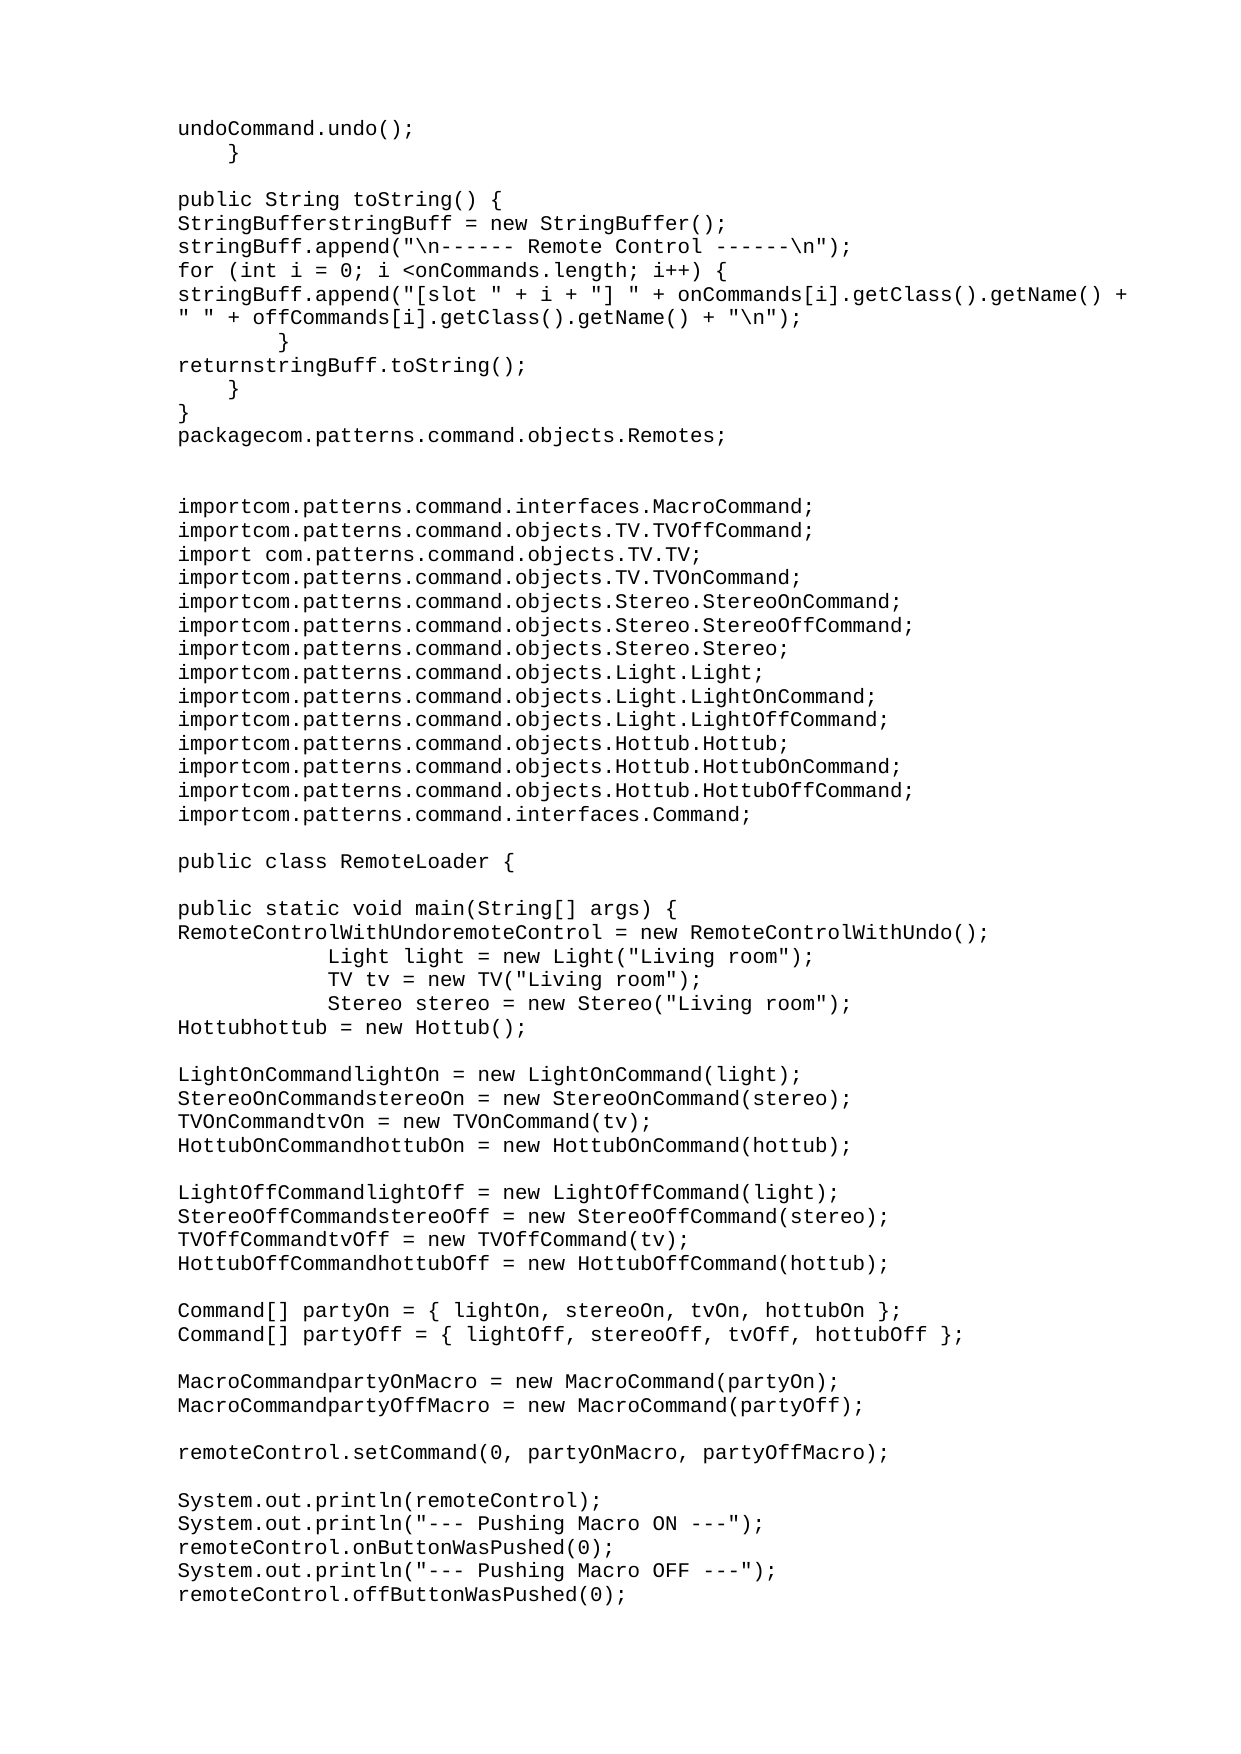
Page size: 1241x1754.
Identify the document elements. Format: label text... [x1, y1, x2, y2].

text LightOffCommandlightOff = new LightOffCommand(light); [177, 1182, 1152, 1206]
text TVOffCommandtvOff = new TVOffCommand(tv); [177, 1229, 1152, 1253]
text importcom.patterns.command.objects.Light.LightOnCommand; [177, 686, 1152, 709]
text HottubOffCommandhottubOff = new HottubOffCommand(hottub); [177, 1253, 1152, 1277]
text returnstringBuff.toString(); [177, 354, 1152, 378]
text Command[] partyOn = { lightOn, stereoOn, tvOn, hottubOn }; [177, 1300, 1152, 1324]
text import com.patterns.command.objects.TV.TV; [177, 544, 1152, 567]
text remoteControl.offButtonWasPushed(0); [177, 1584, 1152, 1608]
text MacroCommandpartyOnMacro = new MacroCommand(partyOn); [177, 1371, 1152, 1395]
text TVOnCommandtvOn = new TVOnCommand(tv); [177, 1111, 1152, 1135]
text importcom.patterns.command.objects.Light.Light; [177, 662, 1152, 686]
text public static void main(String[] args) { [177, 898, 1152, 922]
text System.out.println("--- Pushing Macro OFF ---"); [177, 1561, 1152, 1584]
text remoteControl.onButtonWasPushed(0); [177, 1537, 1152, 1561]
text stringBuff.append("[slot " + i + "] " + onCommands[i].getClass().getName() + " " + offCommands[i].getClass().getName() + "\n"); [177, 284, 1152, 331]
text Hottubhottub = new Hottub(); [177, 1017, 1152, 1040]
text } [177, 402, 1152, 426]
text importcom.patterns.command.objects.TV.TVOffCommand; [177, 520, 1152, 544]
text importcom.patterns.command.objects.Hottub.HottubOffCommand; [177, 780, 1152, 804]
text importcom.patterns.command.objects.Stereo.StereoOnCommand; [177, 591, 1152, 615]
text RemoteControlWithUndoremoteControl = new RemoteControlWithUndo(); [177, 922, 1152, 946]
text System.out.println(remoteControl); [177, 1489, 1152, 1513]
text importcom.patterns.command.objects.Hottub.Hottub; [177, 733, 1152, 757]
text StereoOffCommandstereoOff = new StereoOffCommand(stereo); [177, 1206, 1152, 1229]
text public class RemoteLoader { [177, 851, 1152, 875]
text stringBuff.append("\n------ Remote Control ------\n"); [177, 236, 1152, 260]
text importcom.patterns.command.objects.Stereo.StereoOffCommand; [177, 615, 1152, 638]
text undoCommand.undo(); [177, 118, 1152, 142]
text TV tv = new TV("Living room"); [177, 969, 1152, 993]
text importcom.patterns.command.objects.Light.LightOffCommand; [177, 709, 1152, 733]
text importcom.patterns.command.interfaces.MacroCommand; [177, 496, 1152, 520]
text StereoOnCommandstereoOn = new StereoOnCommand(stereo); [177, 1088, 1152, 1111]
text for (int i = 0; i <onCommands.length; i++) { [177, 260, 1152, 284]
text LightOnCommandlightOn = new LightOnCommand(light); [177, 1064, 1152, 1088]
text Command[] partyOff = { lightOff, stereoOff, tvOff, hottubOff }; [177, 1324, 1152, 1348]
text System.out.println("--- Pushing Macro ON ---"); [177, 1513, 1152, 1537]
text } [177, 142, 1152, 165]
text MacroCommandpartyOffMacro = new MacroCommand(partyOff); [177, 1395, 1152, 1419]
text Light light = new Light("Living room"); [177, 946, 1152, 969]
text packagecom.patterns.command.objects.Remotes; [177, 426, 1152, 449]
text remoteControl.setCommand(0, partyOnMacro, partyOffMacro); [177, 1442, 1152, 1466]
text HottubOnCommandhottubOn = new HottubOnCommand(hottub); [177, 1135, 1152, 1158]
text Stereo stereo = new Stereo("Living room"); [177, 993, 1152, 1017]
text importcom.patterns.command.objects.Hottub.HottubOnCommand; [177, 757, 1152, 780]
text public String toString() { [177, 189, 1152, 213]
text importcom.patterns.command.objects.TV.TVOnCommand; [177, 567, 1152, 591]
text importcom.patterns.command.interfaces.Command; [177, 804, 1152, 827]
text } [177, 331, 1152, 354]
text StringBufferstringBuff = new StringBuffer(); [177, 213, 1152, 236]
text importcom.patterns.command.objects.Stereo.Stereo; [177, 638, 1152, 662]
text } [177, 378, 1152, 402]
